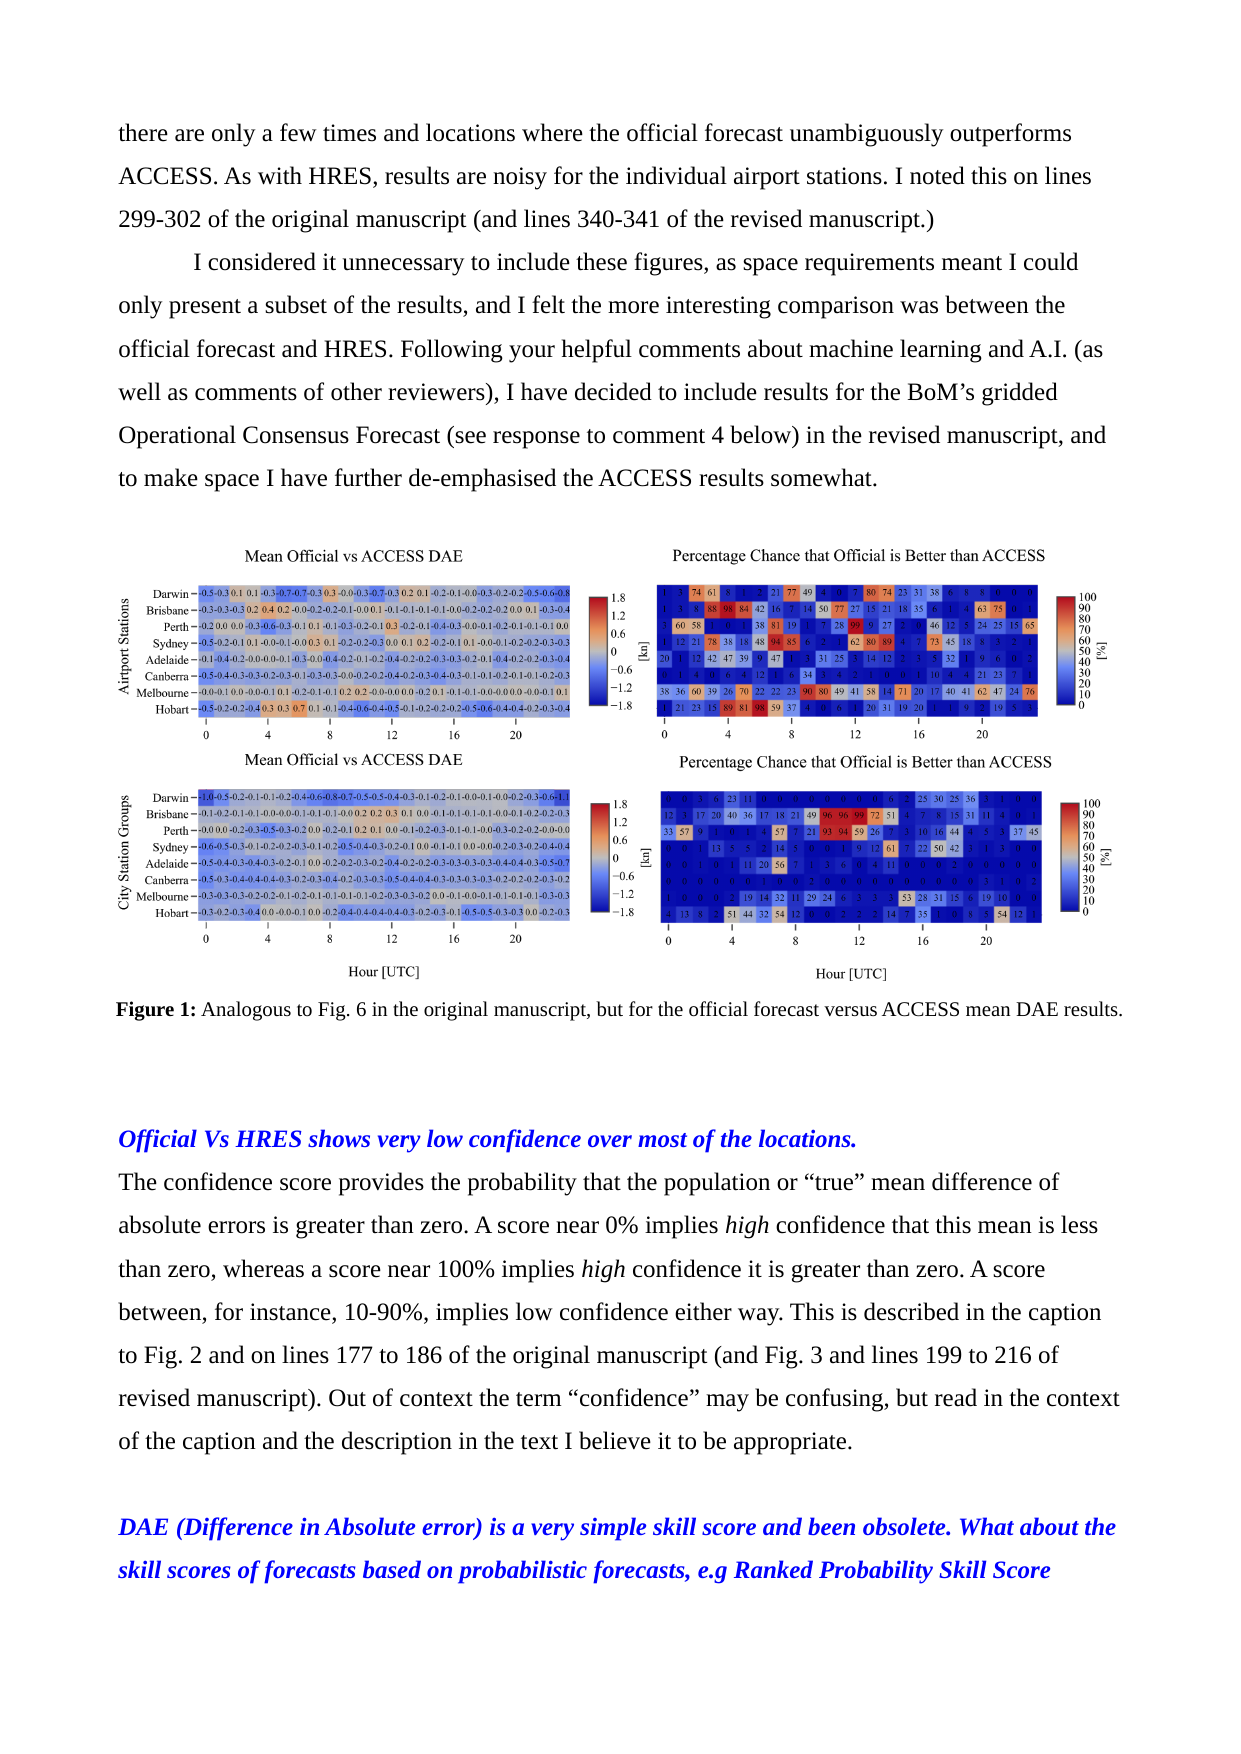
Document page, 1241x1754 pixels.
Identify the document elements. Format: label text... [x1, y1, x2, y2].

text I considered it unnecessary to include these figures, as space requirements meant I could only present a subset of the results, and I felt the more interesting comparison was between the official forecast and HRES. Following your helpful comments about machine learning and A.I. (as well as comments of other reviewers), I have decided to include results for the BoM’s gridded Operational Consensus Forecast (see response to comment 4 below) in the revised manuscript, and to make space I have further de-emphasised the ACCESS results somewhat. [118, 247, 1122, 492]
picture [118, 549, 1123, 981]
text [118, 1512, 1122, 1584]
text Official Vs HRES shows very low confidence over most of the locations. [118, 1124, 1122, 1153]
text The confidence score provides the probability that the population or “true” mean difference of absolute errors is greater than zero. A score near 0% implies high confidence that this mean is less than zero, whereas a score near 100% implies high confidence it is greater than zero. A score between, for instance, 10-90%, implies low confidence either way. This is described in the caption to Fig. 2 and on lines 177 to 186 of the original manuscript (and Fig. 3 and lines 199 to 216 of revised manuscript). Out of context the term “confidence” may be confusing, but read in the context of the caption and the description in the text I believe it to be appropriate. [118, 1167, 1122, 1455]
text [118, 118, 1122, 233]
